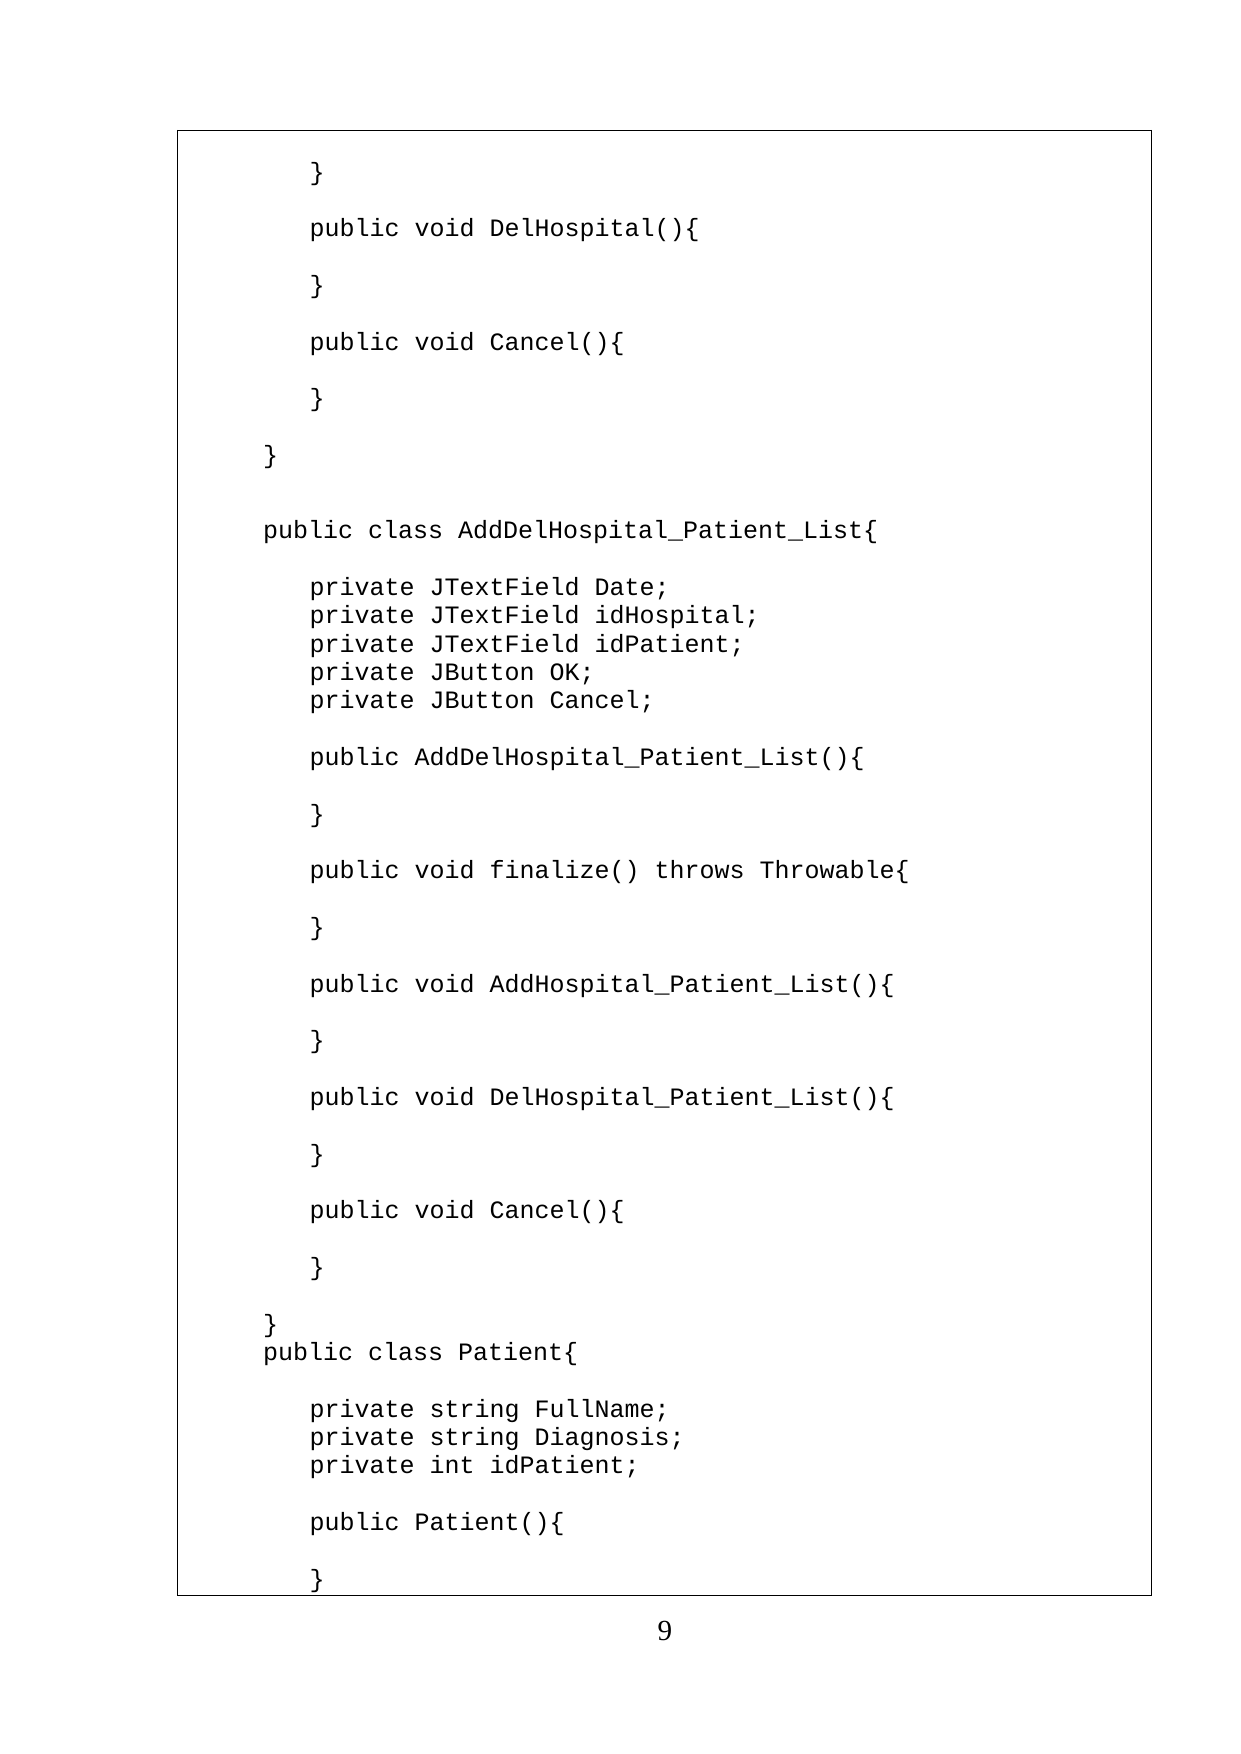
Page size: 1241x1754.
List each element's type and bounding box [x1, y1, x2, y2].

table_header [178, 131, 1151, 1595]
